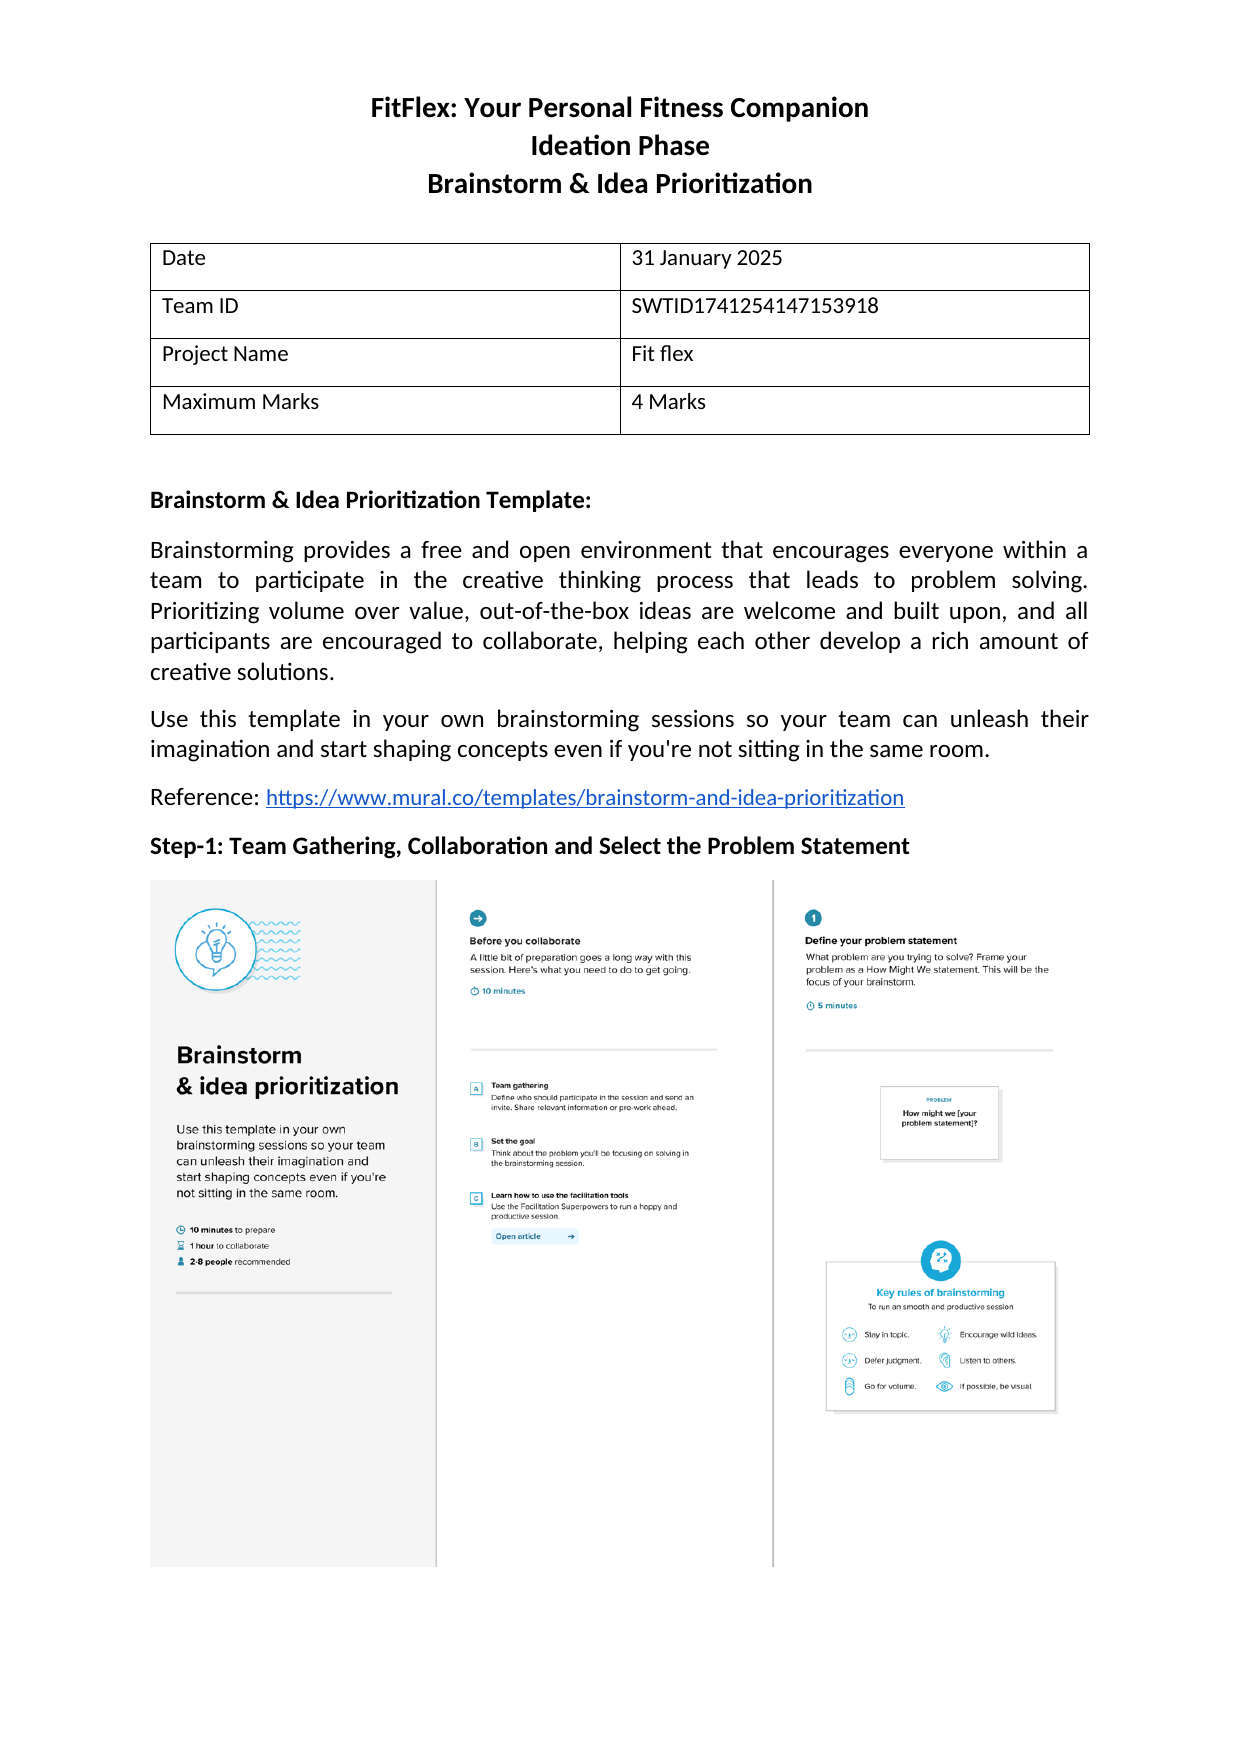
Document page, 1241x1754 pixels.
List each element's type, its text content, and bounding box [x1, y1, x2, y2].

table_header 31 January 2025 [621, 244, 1089, 290]
text Brainstorm & Idea Prioritization Template: [150, 484, 1090, 515]
text Brainstorm & Idea Prioritization [150, 166, 1090, 201]
text Ideation Phase [150, 127, 1090, 163]
text Step-1: Team Gathering, Collaboration and Select the Problem Statement [150, 830, 1090, 861]
table_cell SWTID1741254147153918 [621, 291, 1089, 338]
picture [150, 880, 1091, 1567]
table_cell Project Name [151, 339, 620, 386]
table_cell Team ID [151, 291, 620, 338]
table_header Date [151, 244, 620, 290]
text Brainstorming provides a free and open environment that encourages everyone within a team to participate in the creative thinking process that leads to problem solving. Prioritizing volume over value, out-of-the-box ideas are welcome and built upon, and all participants are encouraged to collaborate, helping each other develop a rich amount of creative solutions. [150, 534, 1090, 686]
text Use this template in your own brainstorming sessions so your team can unleash their imagination and start shaping concepts even if you're not sitting in the same room. [150, 703, 1090, 764]
table_cell Fit flex [621, 339, 1089, 386]
table_cell Maximum Marks [151, 387, 620, 434]
text FitFlex: Your Personal Fitness Companion [150, 89, 1090, 124]
text Reference: https://www.mural.co/templates/brainstorm-and-idea-prioritization [150, 781, 1090, 811]
table_cell 4 Marks [621, 387, 1089, 434]
